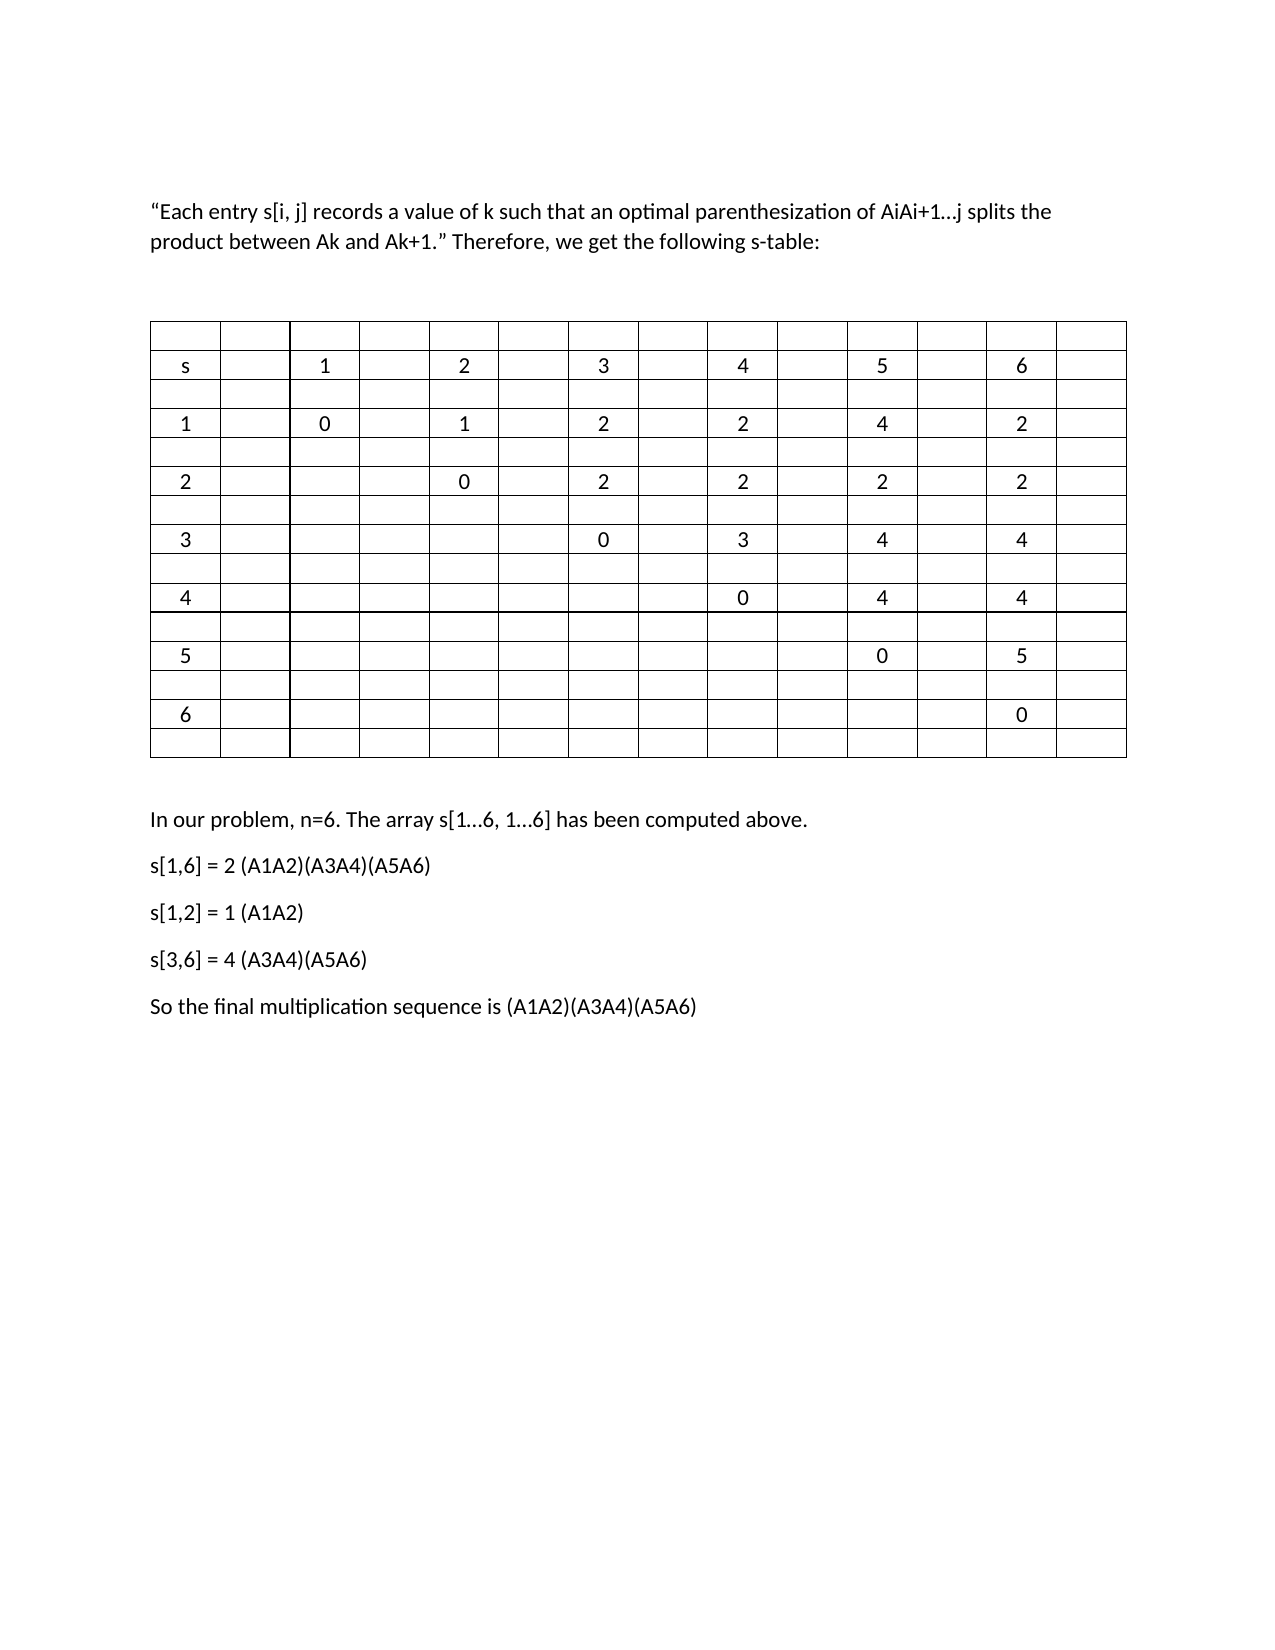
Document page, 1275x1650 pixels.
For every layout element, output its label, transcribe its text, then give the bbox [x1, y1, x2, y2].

table_cell [778, 554, 847, 582]
table_cell [360, 700, 429, 728]
table_cell [291, 380, 359, 408]
table_cell [360, 554, 429, 582]
text s[1,6] = 2 (A1A2)(A3A4)(A5A6) [150, 852, 1125, 879]
text In our problem, n=6. The array s[1…6, 1…6] has been computed above. [150, 805, 1125, 833]
table_cell [360, 642, 429, 669]
table_cell [918, 729, 986, 757]
table_cell [1057, 438, 1126, 466]
table_cell [221, 467, 289, 495]
text “Each entry s[i, j] records a value of k such that an optimal parenthesization of AiAi+1…j splits the product between Ak and Ak+1.” Therefore, we get the following s-table: [150, 197, 1125, 255]
table_cell [221, 584, 289, 611]
table_cell [778, 613, 847, 641]
table_cell [1057, 642, 1126, 669]
table_cell [778, 700, 847, 728]
table_cell [778, 584, 847, 611]
table_cell [569, 613, 638, 641]
table_cell [430, 642, 498, 669]
table_cell [639, 700, 707, 728]
table_cell [848, 729, 917, 757]
table_cell [848, 380, 917, 408]
table_cell [848, 496, 917, 524]
table_cell 0 [708, 584, 777, 611]
table_cell [221, 700, 289, 728]
table_cell 5 [848, 351, 917, 379]
table_cell [708, 700, 777, 728]
table_cell [708, 642, 777, 669]
table_cell [569, 438, 638, 466]
table_cell [1057, 467, 1126, 495]
table_cell [499, 351, 568, 379]
table_cell 3 [708, 525, 777, 553]
table_cell [569, 671, 638, 699]
table_cell 2 [708, 409, 777, 437]
table_cell [360, 467, 429, 495]
table_cell [430, 700, 498, 728]
table_header [848, 322, 917, 350]
table_cell [639, 554, 707, 582]
table_cell [918, 380, 986, 408]
table_cell 5 [151, 642, 220, 669]
table_cell [1057, 700, 1126, 728]
table_cell [1057, 525, 1126, 553]
table_cell 0 [430, 467, 498, 495]
table_cell [708, 671, 777, 699]
table_cell [499, 554, 568, 582]
table_cell [639, 438, 707, 466]
table_cell [430, 671, 498, 699]
table_cell [499, 496, 568, 524]
table_cell [918, 438, 986, 466]
table_header [1057, 322, 1126, 350]
table_cell [848, 671, 917, 699]
table_cell 4 [987, 584, 1056, 611]
table_cell [360, 380, 429, 408]
table_cell [291, 467, 359, 495]
table_cell [221, 642, 289, 669]
table_cell [778, 671, 847, 699]
table_cell 1 [291, 351, 359, 379]
table_cell [221, 380, 289, 408]
table_cell 6 [987, 351, 1056, 379]
table_cell [499, 642, 568, 669]
table_cell [778, 380, 847, 408]
table_header [430, 322, 498, 350]
table_cell [639, 496, 707, 524]
table_cell 6 [151, 700, 220, 728]
table_cell [430, 380, 498, 408]
table_cell [360, 438, 429, 466]
table_cell [708, 613, 777, 641]
table_cell [639, 380, 707, 408]
table_cell 4 [151, 584, 220, 611]
table_cell [499, 584, 568, 611]
table_cell [1057, 554, 1126, 582]
table_cell [430, 584, 498, 611]
table_header [499, 322, 568, 350]
table_cell [221, 613, 289, 641]
table_cell 4 [708, 351, 777, 379]
table_cell [1057, 584, 1126, 611]
table_cell [151, 496, 220, 524]
table_cell [848, 554, 917, 582]
table_cell [430, 729, 498, 757]
table_cell [291, 642, 359, 669]
table_cell 2 [430, 351, 498, 379]
table_header [291, 322, 359, 350]
table_cell [569, 380, 638, 408]
table_cell [430, 613, 498, 641]
table_cell 5 [987, 642, 1056, 669]
table_cell [778, 467, 847, 495]
table_cell [1057, 613, 1126, 641]
table_header [151, 322, 220, 350]
table_cell [569, 496, 638, 524]
table_cell 2 [569, 409, 638, 437]
table_cell 4 [848, 584, 917, 611]
table_cell [778, 525, 847, 553]
table_header [708, 322, 777, 350]
table_cell [708, 496, 777, 524]
table_cell [848, 438, 917, 466]
table_cell [499, 729, 568, 757]
table_cell [1057, 729, 1126, 757]
table_cell 0 [291, 409, 359, 437]
table_cell [1057, 496, 1126, 524]
table_cell [708, 380, 777, 408]
table_cell [221, 525, 289, 553]
table_header [221, 322, 289, 350]
table_cell [151, 554, 220, 582]
table_cell [499, 438, 568, 466]
table_cell [151, 671, 220, 699]
table_cell 3 [151, 525, 220, 553]
table_cell [499, 525, 568, 553]
table_cell [848, 613, 917, 641]
table_cell [918, 700, 986, 728]
table_cell [499, 409, 568, 437]
table_cell [918, 584, 986, 611]
table_header [778, 322, 847, 350]
table_cell 0 [848, 642, 917, 669]
table_cell [569, 584, 638, 611]
table_cell [430, 554, 498, 582]
table_cell 2 [708, 467, 777, 495]
table_cell [918, 467, 986, 495]
table_cell [918, 496, 986, 524]
table_cell [987, 380, 1056, 408]
table_cell [291, 700, 359, 728]
table_cell [778, 729, 847, 757]
table_cell [708, 554, 777, 582]
table_cell 3 [569, 351, 638, 379]
table_cell [918, 671, 986, 699]
table_cell [360, 496, 429, 524]
table_cell [430, 496, 498, 524]
table_cell 0 [987, 700, 1056, 728]
table_cell [918, 409, 986, 437]
text s[3,6] = 4 (A3A4)(A5A6) [150, 945, 1125, 973]
table_cell [639, 729, 707, 757]
table_cell 4 [848, 525, 917, 553]
table_cell [291, 525, 359, 553]
table_cell [499, 671, 568, 699]
table_header [639, 322, 707, 350]
table_cell [360, 613, 429, 641]
table_cell [778, 351, 847, 379]
table_cell [987, 729, 1056, 757]
table_cell [708, 729, 777, 757]
table_cell [1057, 380, 1126, 408]
table_cell [1057, 351, 1126, 379]
table_cell [987, 554, 1056, 582]
table_cell [360, 351, 429, 379]
table_cell [221, 729, 289, 757]
table_cell [708, 438, 777, 466]
table_cell [360, 525, 429, 553]
table_cell [778, 496, 847, 524]
table_cell [291, 584, 359, 611]
table_cell [1057, 671, 1126, 699]
table_cell [360, 409, 429, 437]
table_cell [360, 584, 429, 611]
table_header [987, 322, 1056, 350]
table_cell 1 [430, 409, 498, 437]
table_cell [987, 438, 1056, 466]
table_cell [778, 438, 847, 466]
table_cell [987, 671, 1056, 699]
table_cell s [151, 351, 220, 379]
table_cell [291, 613, 359, 641]
table_cell [639, 671, 707, 699]
table_cell [291, 496, 359, 524]
table_cell [569, 554, 638, 582]
table_cell [569, 729, 638, 757]
table_cell [499, 613, 568, 641]
table_cell [918, 554, 986, 582]
table_cell 2 [848, 467, 917, 495]
table_cell [918, 642, 986, 669]
table_cell [987, 496, 1056, 524]
table_cell [151, 729, 220, 757]
table_cell [360, 729, 429, 757]
table_cell [987, 613, 1056, 641]
table_cell [1057, 409, 1126, 437]
table_cell [221, 496, 289, 524]
table_cell [430, 525, 498, 553]
table_cell [918, 525, 986, 553]
table_cell 2 [569, 467, 638, 495]
table_cell [430, 438, 498, 466]
table_cell [499, 467, 568, 495]
table_cell [778, 409, 847, 437]
table_cell [151, 613, 220, 641]
table_cell [291, 729, 359, 757]
table_cell [221, 409, 289, 437]
table_cell [778, 642, 847, 669]
table_header [918, 322, 986, 350]
table_cell [151, 438, 220, 466]
table_cell [639, 584, 707, 611]
text So the final multiplication sequence is (A1A2)(A3A4)(A5A6) [150, 992, 1125, 1020]
table_cell [360, 671, 429, 699]
table_cell [221, 438, 289, 466]
table_cell [151, 380, 220, 408]
table_cell [639, 351, 707, 379]
table_cell [291, 438, 359, 466]
table_cell [499, 700, 568, 728]
table_cell [291, 554, 359, 582]
table_cell 4 [987, 525, 1056, 553]
table_cell [639, 467, 707, 495]
table_cell 2 [987, 409, 1056, 437]
table_cell [639, 525, 707, 553]
table_header [569, 322, 638, 350]
table_cell [499, 380, 568, 408]
table_cell [569, 700, 638, 728]
table_cell 2 [151, 467, 220, 495]
table_cell 1 [151, 409, 220, 437]
table_cell [639, 409, 707, 437]
table_cell [291, 671, 359, 699]
table_cell [918, 613, 986, 641]
table_cell 2 [987, 467, 1056, 495]
table_cell 4 [848, 409, 917, 437]
table_cell [221, 554, 289, 582]
table_cell [639, 613, 707, 641]
table_header [360, 322, 429, 350]
table_cell 0 [569, 525, 638, 553]
table_cell [221, 671, 289, 699]
table_cell [848, 700, 917, 728]
table_cell [569, 642, 638, 669]
table_cell [639, 642, 707, 669]
table_cell [221, 351, 289, 379]
table_cell [918, 351, 986, 379]
text s[1,2] = 1 (A1A2) [150, 898, 1125, 926]
